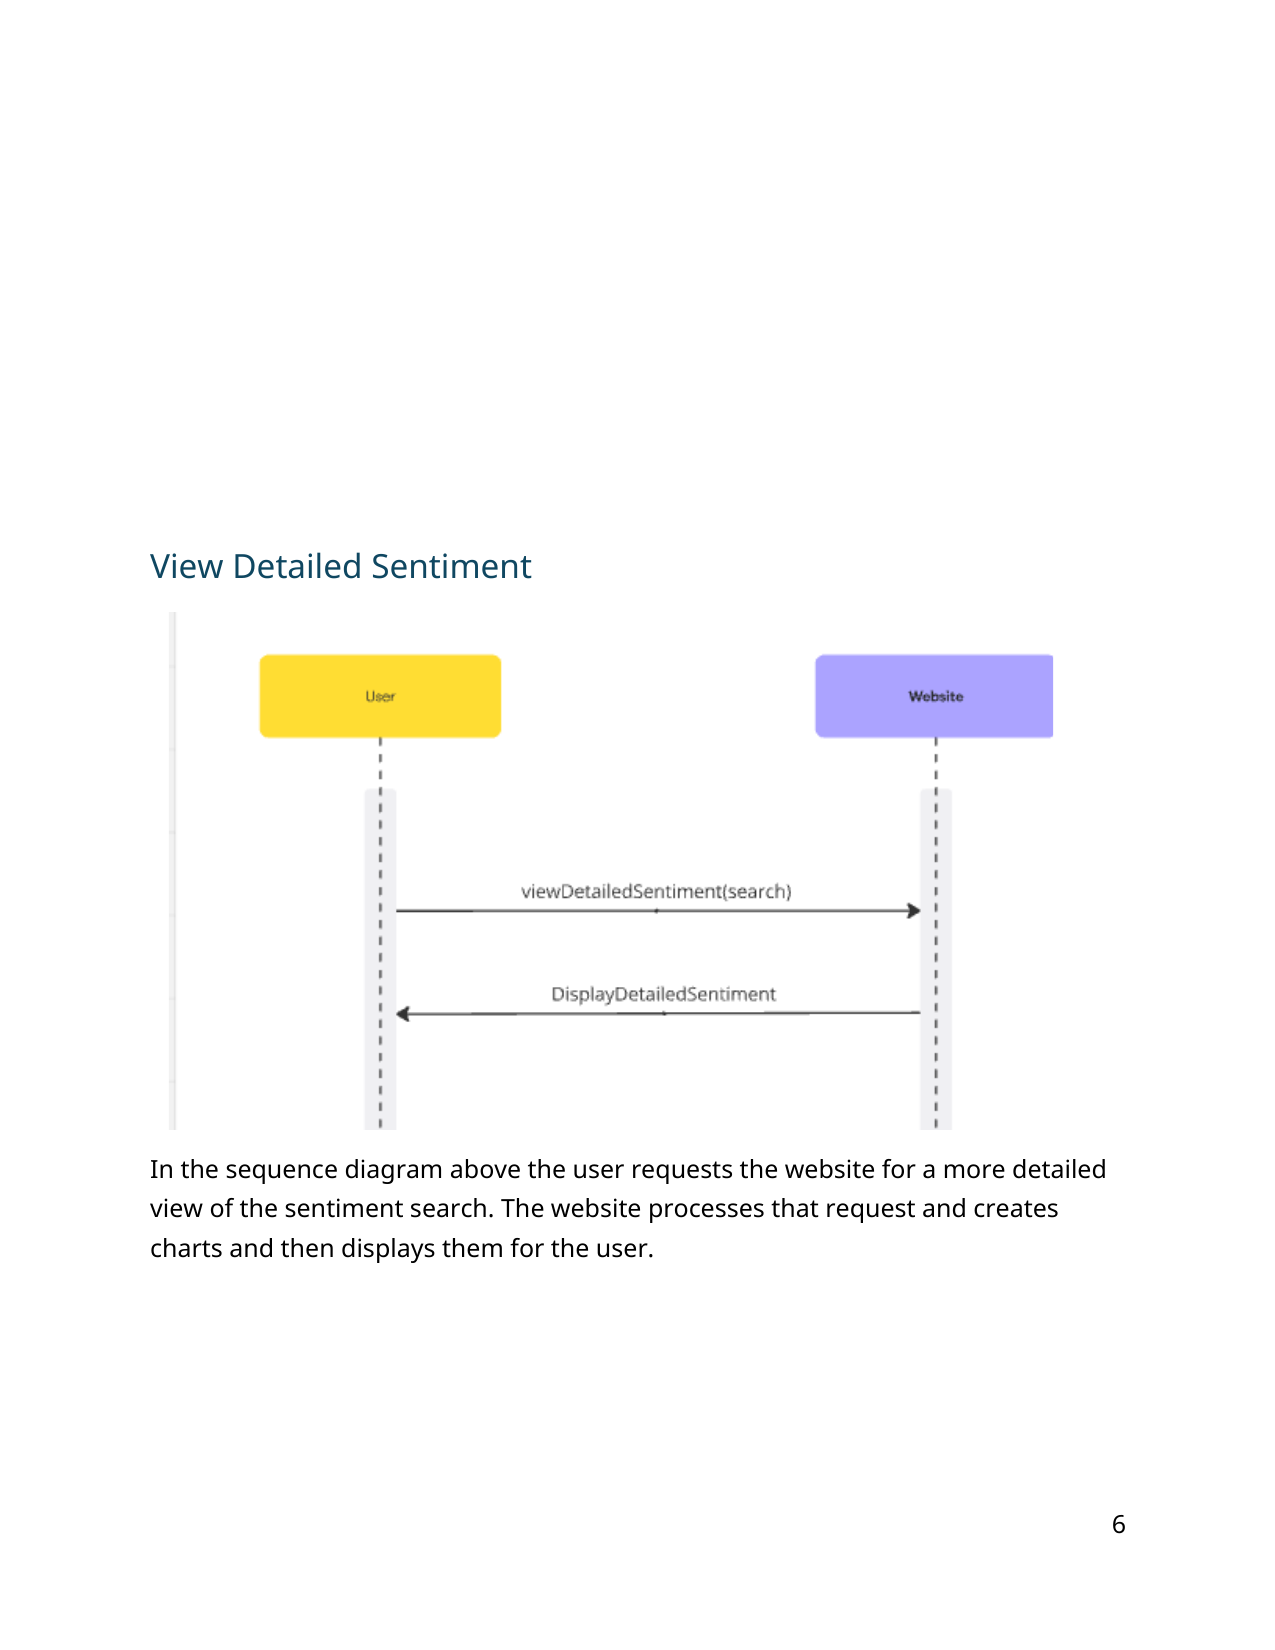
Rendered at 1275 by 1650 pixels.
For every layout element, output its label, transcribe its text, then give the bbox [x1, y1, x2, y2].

text In the sequence diagram above the user requests the website for a more detailed view of the sentiment search. The website processes that request and creates charts and then displays them for the user. [150, 1152, 1125, 1264]
text View Detailed Sentiment [150, 543, 1125, 588]
